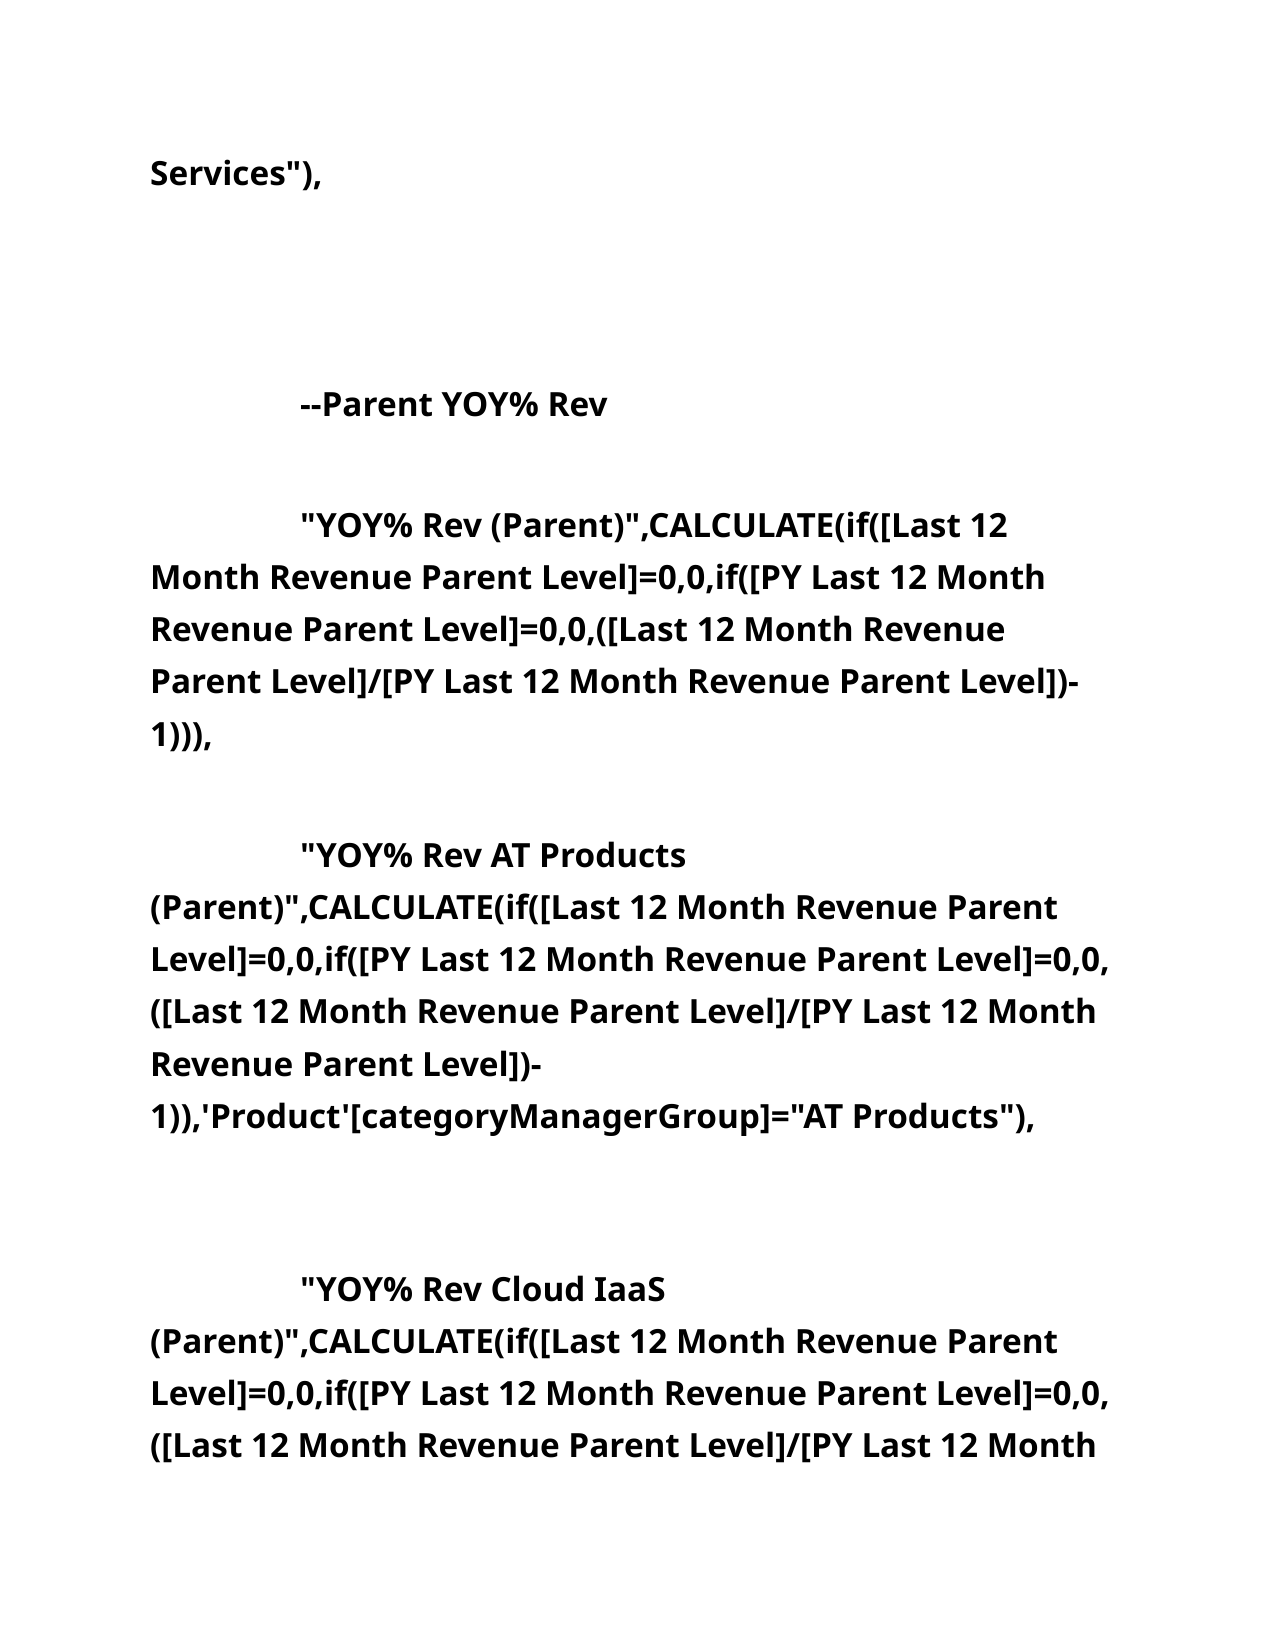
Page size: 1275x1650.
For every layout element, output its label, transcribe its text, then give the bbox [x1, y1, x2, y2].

text --Parent YOY% Rev [150, 381, 1125, 478]
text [150, 150, 1125, 248]
text "YOY% Rev (Parent)",CALCULATE(if([Last 12 Month Revenue Parent Level]=0,0,if([PY Last 12 Month Revenue Parent Level]=0,0,([Last 12 Month Revenue Parent Level]/[PY Last 12 Month Revenue Parent Level])-1))), [150, 502, 1125, 808]
text "YOY% Rev AT Products (Parent)",CALCULATE(if([Last 12 Month Revenue Parent Level]=0,0,if([PY Last 12 Month Revenue Parent Level]=0,0,([Last 12 Month Revenue Parent Level]/[PY Last 12 Month Revenue Parent Level])-1)),'Product'[categoryManagerGroup]="AT Products"), [150, 832, 1125, 1242]
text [150, 1266, 1125, 1468]
